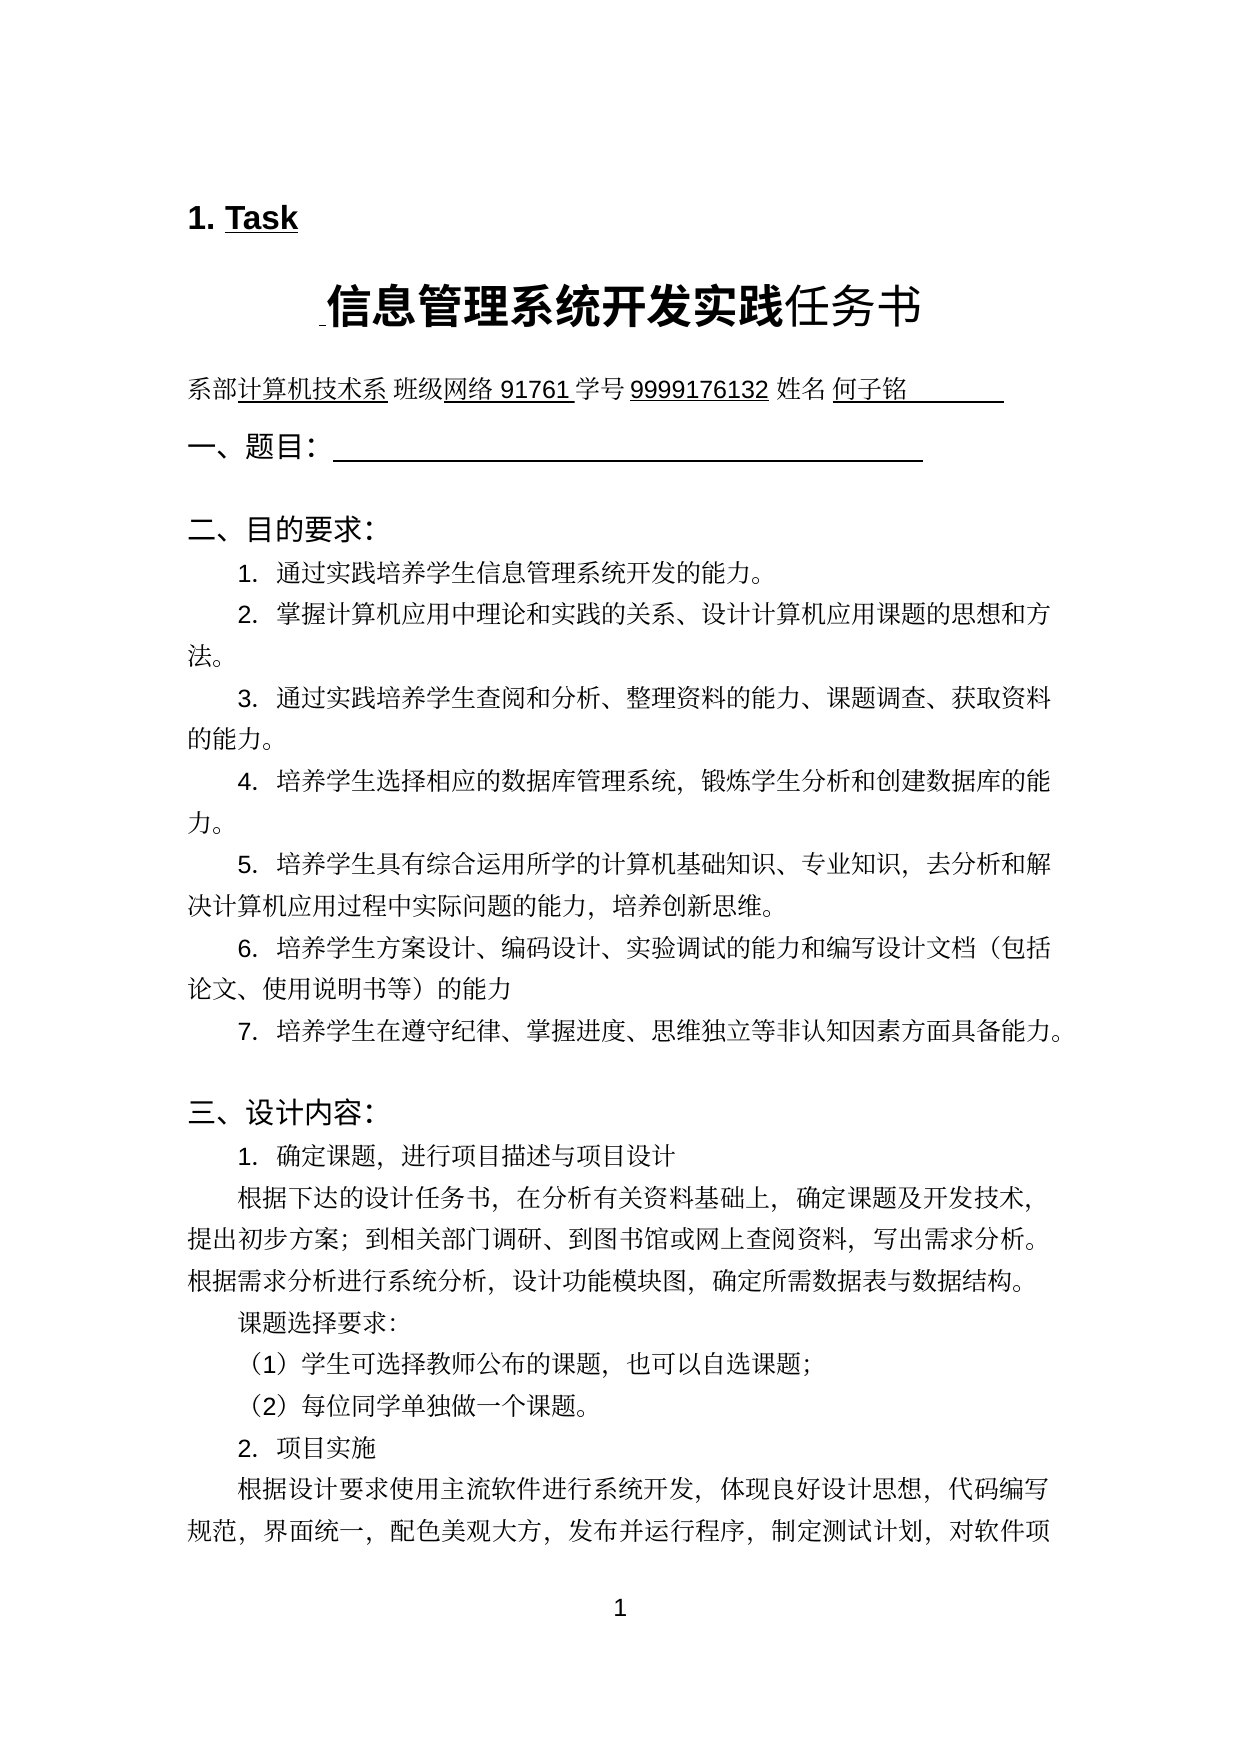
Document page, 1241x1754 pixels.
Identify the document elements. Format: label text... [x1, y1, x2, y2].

text （1）学生可选择教师公布的课题，也可以自选课题； [187, 1341, 1053, 1382]
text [187, 1466, 1053, 1549]
text 二、目的要求： [187, 507, 1053, 549]
text 根据下达的设计任务书，在分析有关资料基础上，确定课题及开发技术，提出初步方案；到相关部门调研、到图书馆或网上查阅资料，写出需求分析。根据需求分析进行系统分析，设计功能模块图，确定所需数据表与数据结构。 [187, 1174, 1053, 1299]
text 1．确定课题，进行项目描述与项目设计 [187, 1132, 1053, 1174]
text 2．项目实施 [187, 1424, 1053, 1466]
text 信息管理系统开发实践任务书 [187, 271, 1053, 337]
text 6．培养学生方案设计、编码设计、实验调试的能力和编写设计文档（包括论文、使用说明书等）的能力 [187, 924, 1053, 1007]
text 7．培养学生在遵守纪律、掌握进度、思维独立等非认知因素方面具备能力。 [187, 1007, 1053, 1049]
text 4．培养学生选择相应的数据库管理系统，锻炼学生分析和创建数据库的能力。 [187, 757, 1053, 841]
text （2）每位同学单独做一个课题。 [237, 1382, 1053, 1424]
text 一、题目： [187, 424, 1053, 466]
text 系部计算机技术系 班级网络 91761学号9999176132 姓名 何子铭 [187, 370, 1053, 406]
text 3．通过实践培养学生查阅和分析、整理资料的能力、课题调查、获取资料的能力。 [187, 674, 1053, 757]
text 5．培养学生具有综合运用所学的计算机基础知识、专业知识，去分析和解决计算机应用过程中实际问题的能力，培养创新思维。 [187, 841, 1053, 924]
text 三、设计内容： [187, 1091, 1053, 1132]
subtitle Task [187, 183, 1053, 251]
text 课题选择要求： [187, 1299, 1053, 1341]
text 1．通过实践培养学生信息管理系统开发的能力。 [187, 549, 1053, 591]
text 2．掌握计算机应用中理论和实践的关系、设计计算机应用课题的思想和方法。 [187, 591, 1053, 674]
